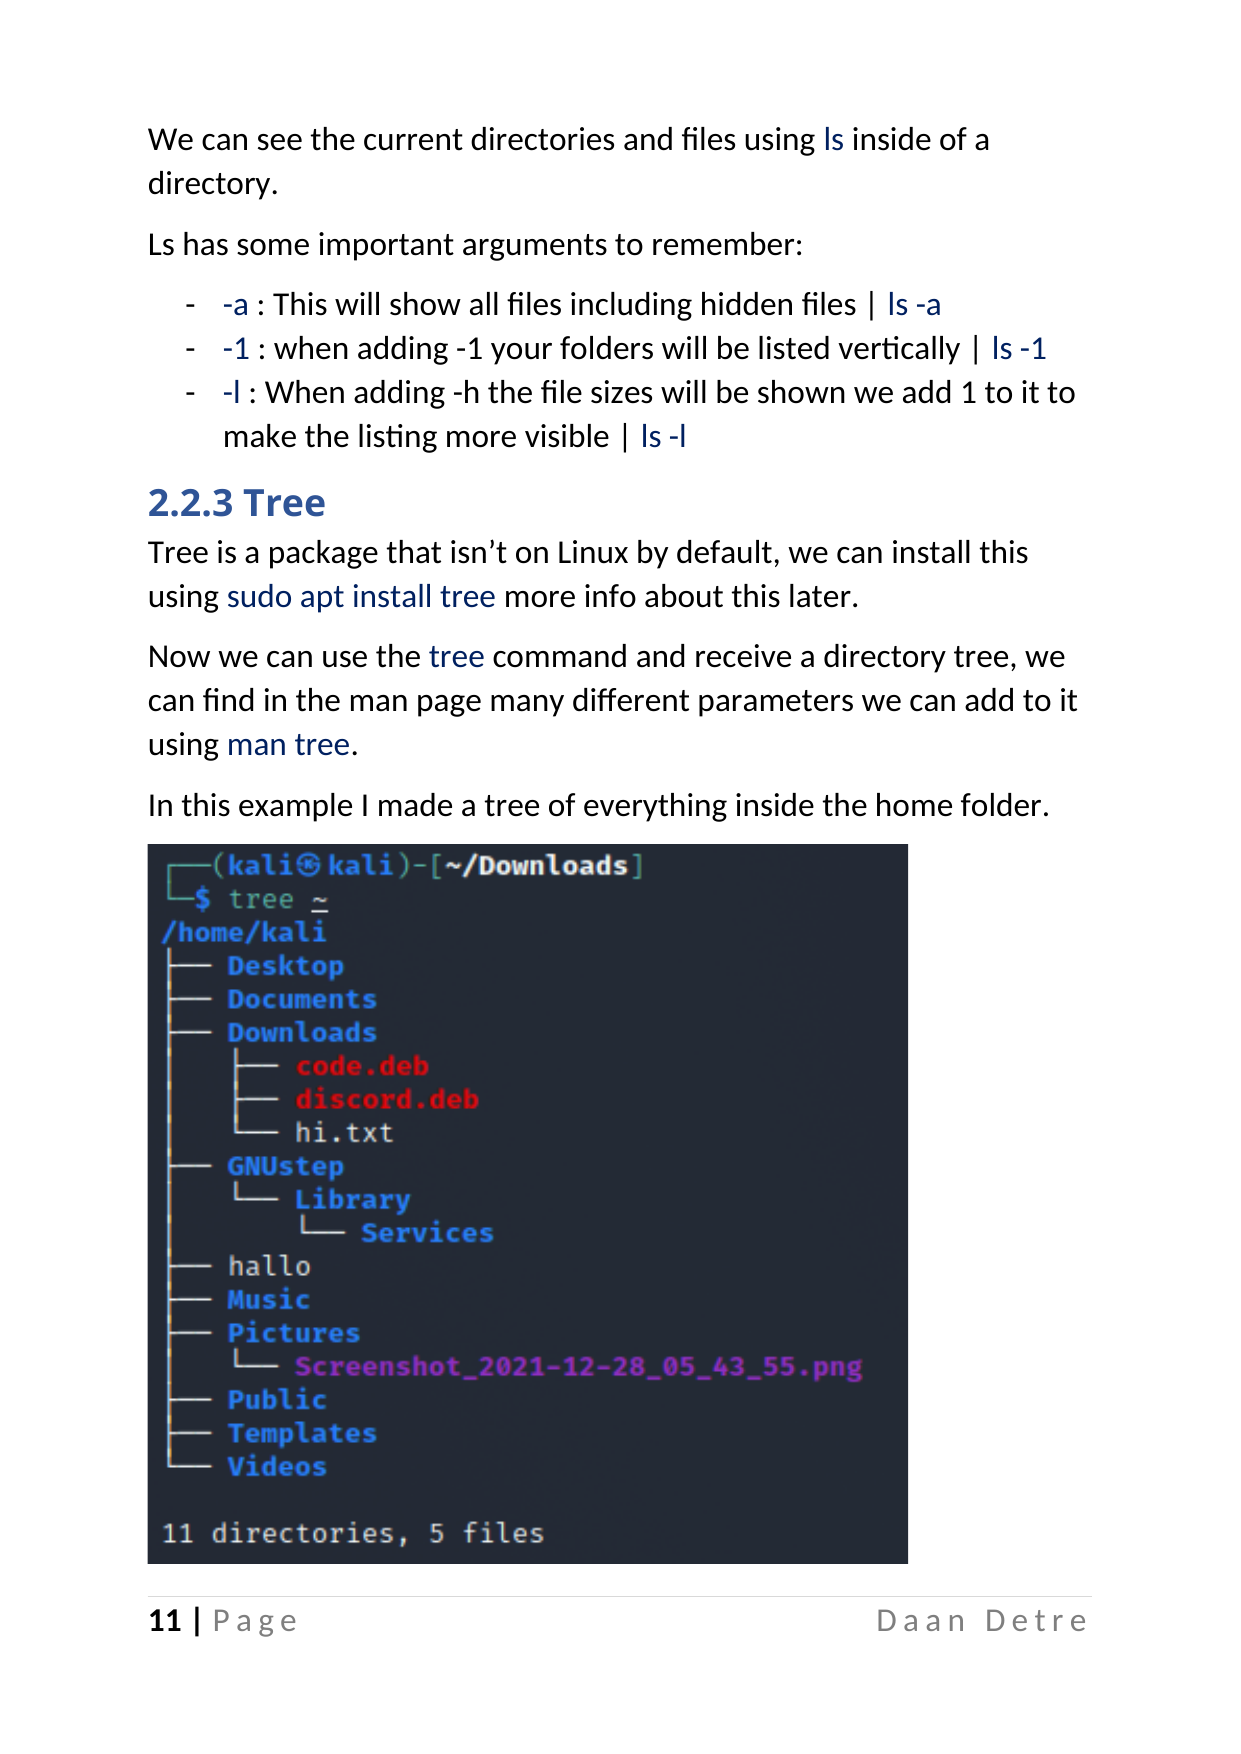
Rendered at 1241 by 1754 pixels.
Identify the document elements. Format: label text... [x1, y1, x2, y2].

subtitle 2.2.3 Tree [148, 476, 1092, 527]
text Ls has some important arguments to remember: [148, 223, 1092, 263]
list -l : When adding -h the file sizes will be shown we add 1 to it to make the listing more visible | ls -l [185, 371, 1092, 456]
picture [147, 844, 909, 1564]
text In this example I made a tree of everything inside the home folder. [148, 784, 1092, 825]
list -1 : when adding -1 your folders will be listed vertically | ls -1 [185, 327, 1092, 368]
text We can see the current directories and files using ls inside of a directory. [148, 118, 1092, 203]
list -a : This will show all files including hidden files | ls -a [185, 283, 1092, 324]
text Tree is a package that isn’t on Linux by default, we can install this using sudo apt install tree more info about this later. [148, 531, 1092, 616]
text Now we can use the tree command and receive a directory tree, we can find in the man page many different parameters we can add to it using man tree. [148, 636, 1092, 764]
